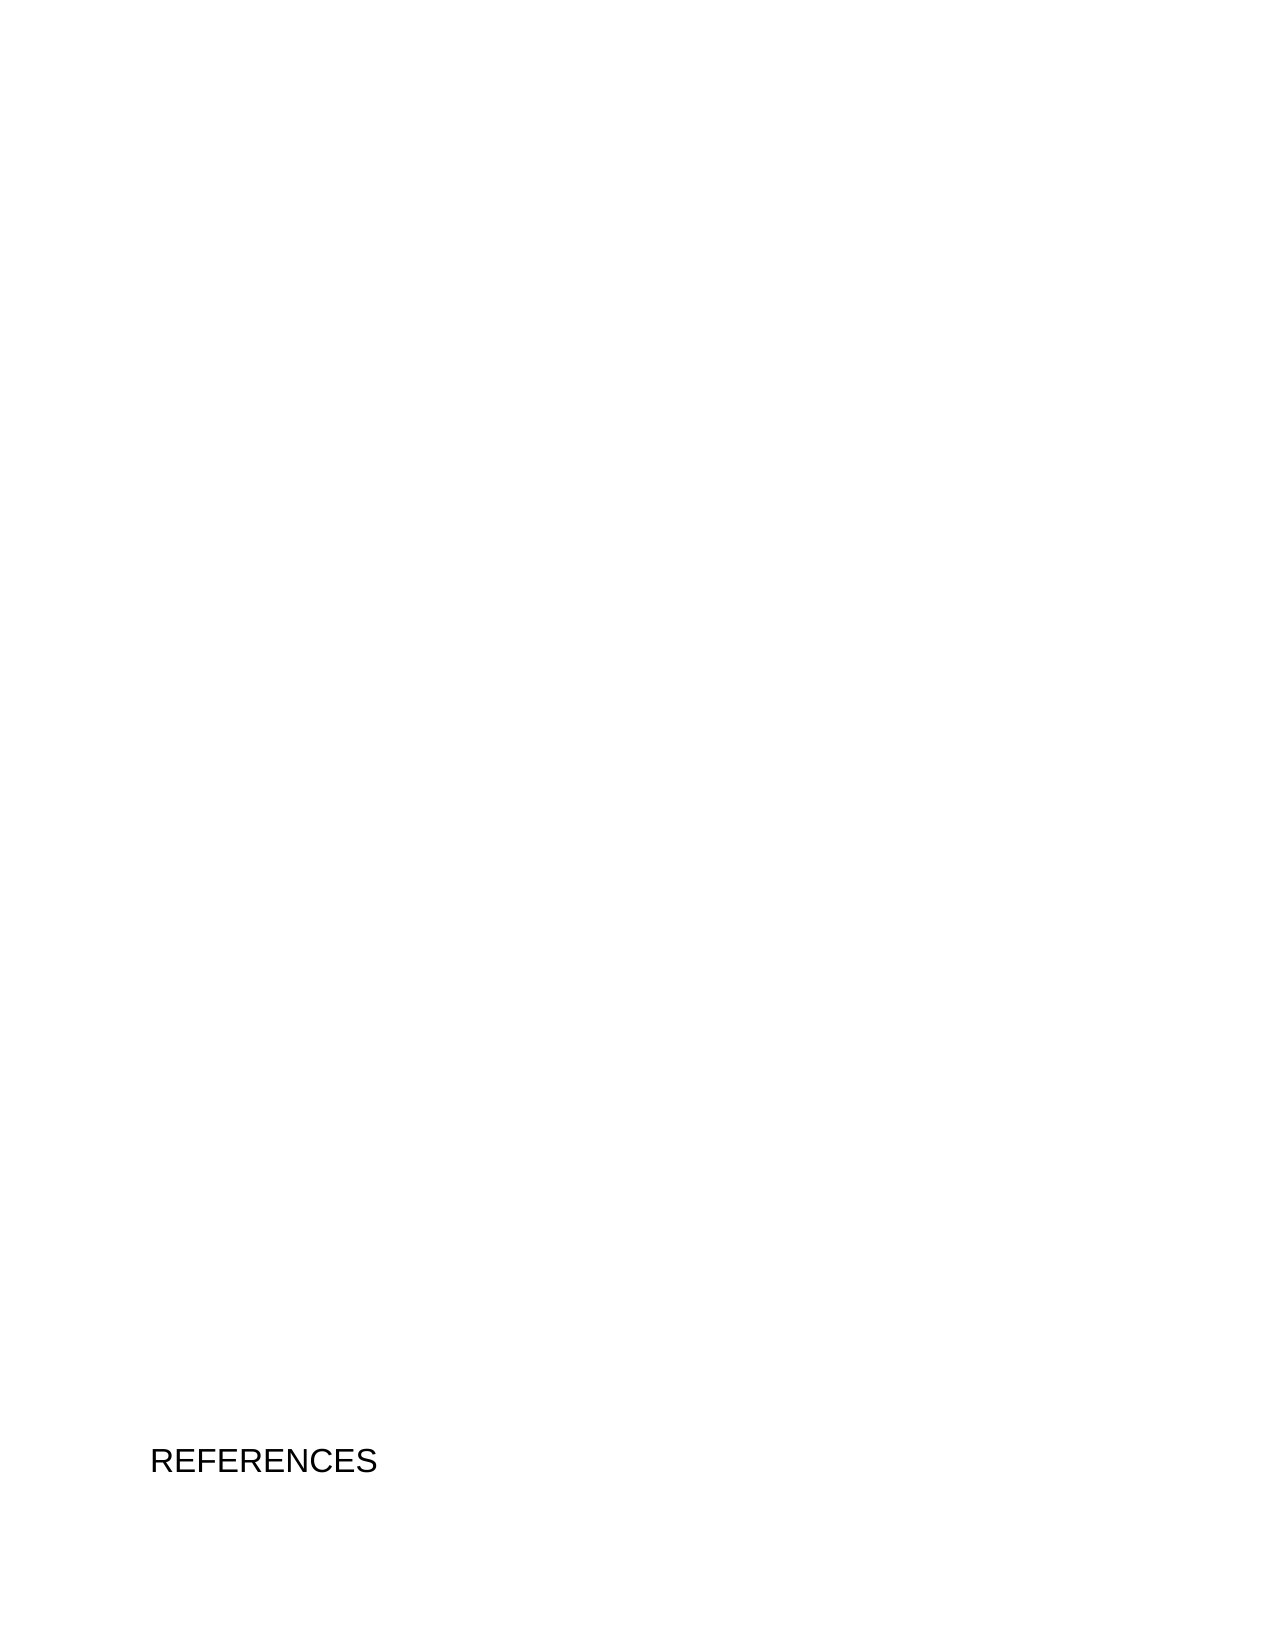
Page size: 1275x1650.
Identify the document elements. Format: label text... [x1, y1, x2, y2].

subtitle REFERENCES [150, 1441, 1125, 1479]
